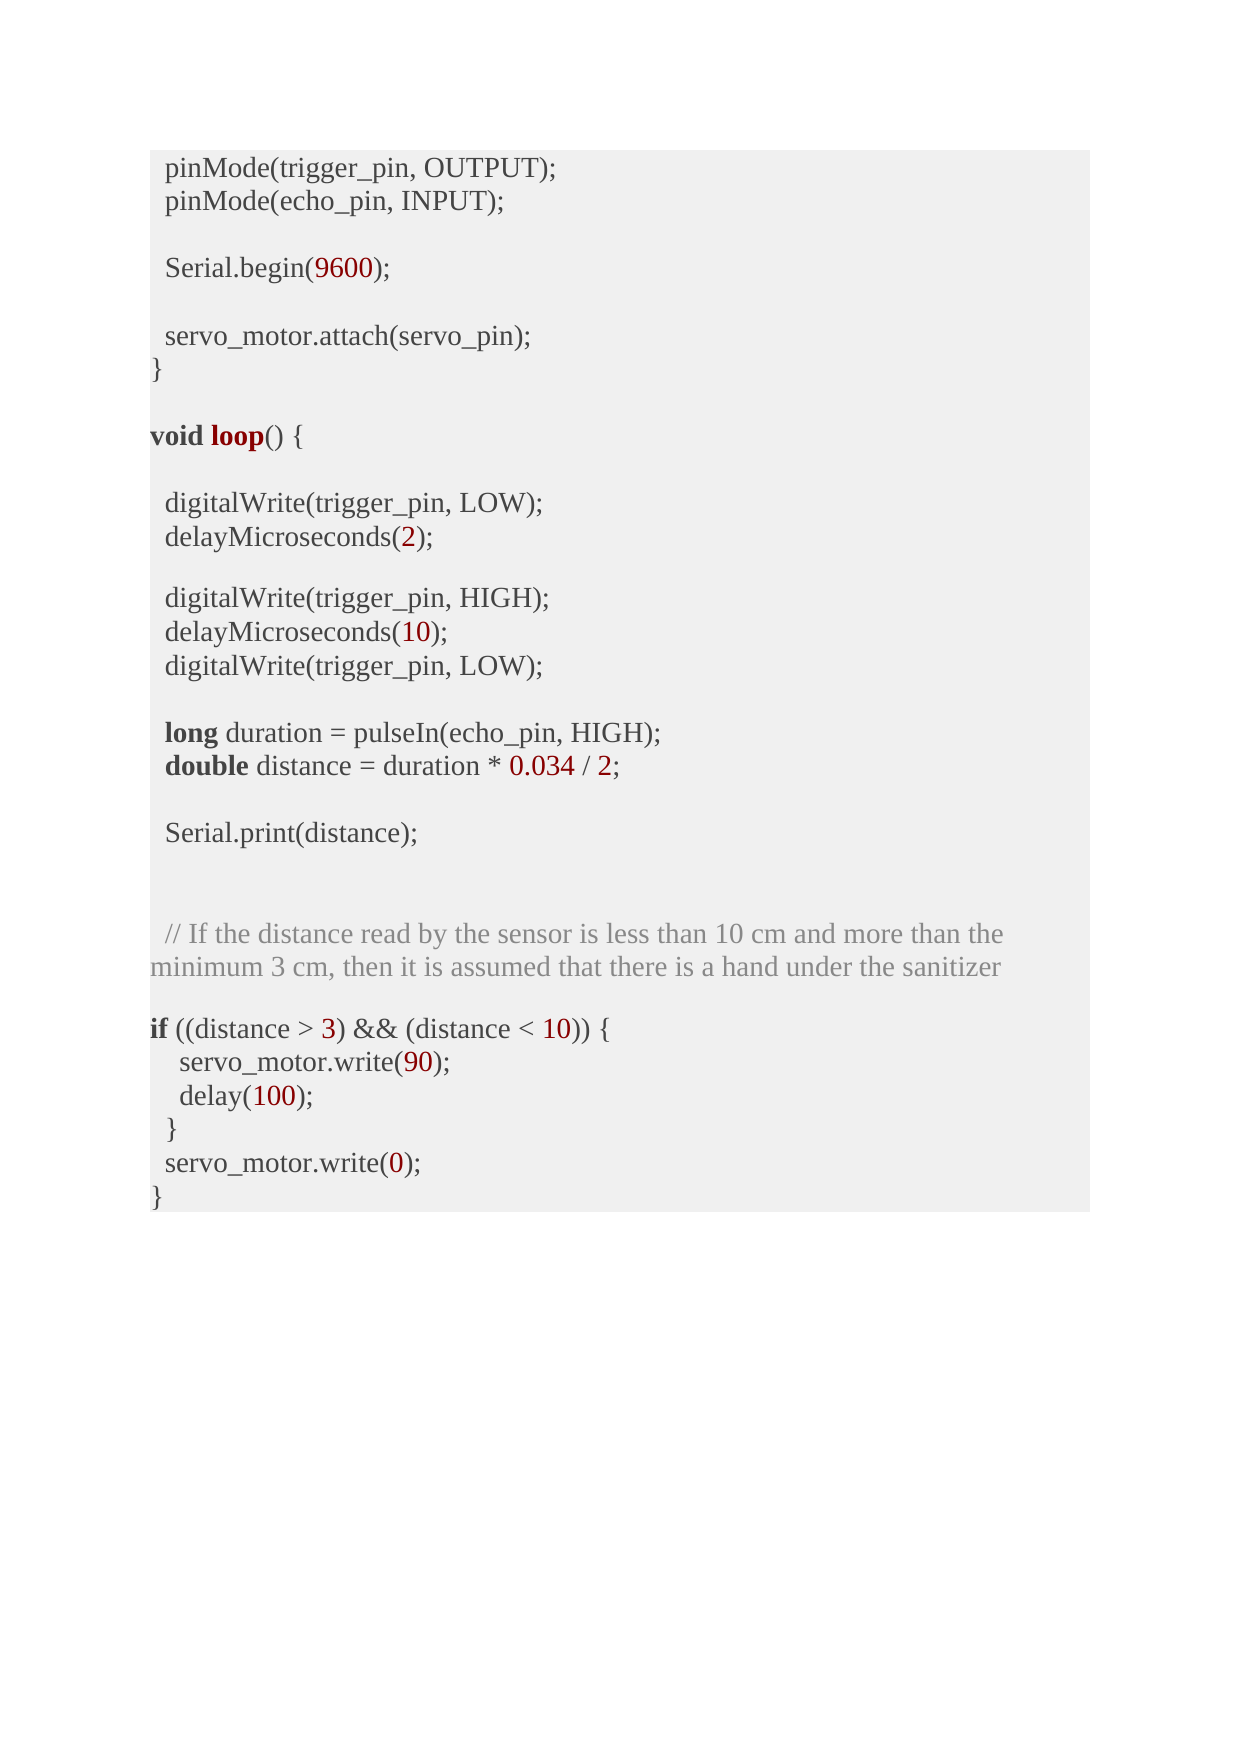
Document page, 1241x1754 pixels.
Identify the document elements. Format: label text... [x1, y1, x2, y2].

text pinMode(trigger_pin, OUTPUT); [150, 150, 1090, 183]
text digitalWrite(trigger_pin, LOW); [150, 485, 1090, 519]
text servo_motor.attach(servo_pin); [150, 318, 1090, 351]
text delayMicroseconds(10); [150, 614, 1090, 648]
text } [150, 1112, 1090, 1145]
text Serial.begin(9600); [150, 251, 1090, 284]
text Serial.print(distance); [150, 815, 1090, 849]
text delay(100); [150, 1078, 1090, 1112]
text } [150, 351, 1090, 385]
text } [150, 1179, 1090, 1212]
text pinMode(echo_pin, INPUT); [150, 183, 1090, 217]
text delayMicroseconds(2); [150, 519, 1090, 552]
text long duration = pulseIn(echo_pin, HIGH); [150, 715, 1090, 748]
text double distance = duration * 0.034 / 2; [150, 748, 1090, 782]
text // If the distance read by the sensor is less than 10 cm and more than the minimum 3 cm, then it is assumed that there is a hand under the sanitizer [150, 916, 1090, 983]
text servo_motor.write(90); [150, 1044, 1090, 1078]
text digitalWrite(trigger_pin, HIGH); [150, 581, 1090, 614]
text void loop() { [150, 418, 1090, 452]
text if ((distance > 3) && (distance < 10)) { [150, 1011, 1090, 1044]
text servo_motor.write(0); [150, 1145, 1090, 1179]
text digitalWrite(trigger_pin, LOW); [150, 648, 1090, 681]
